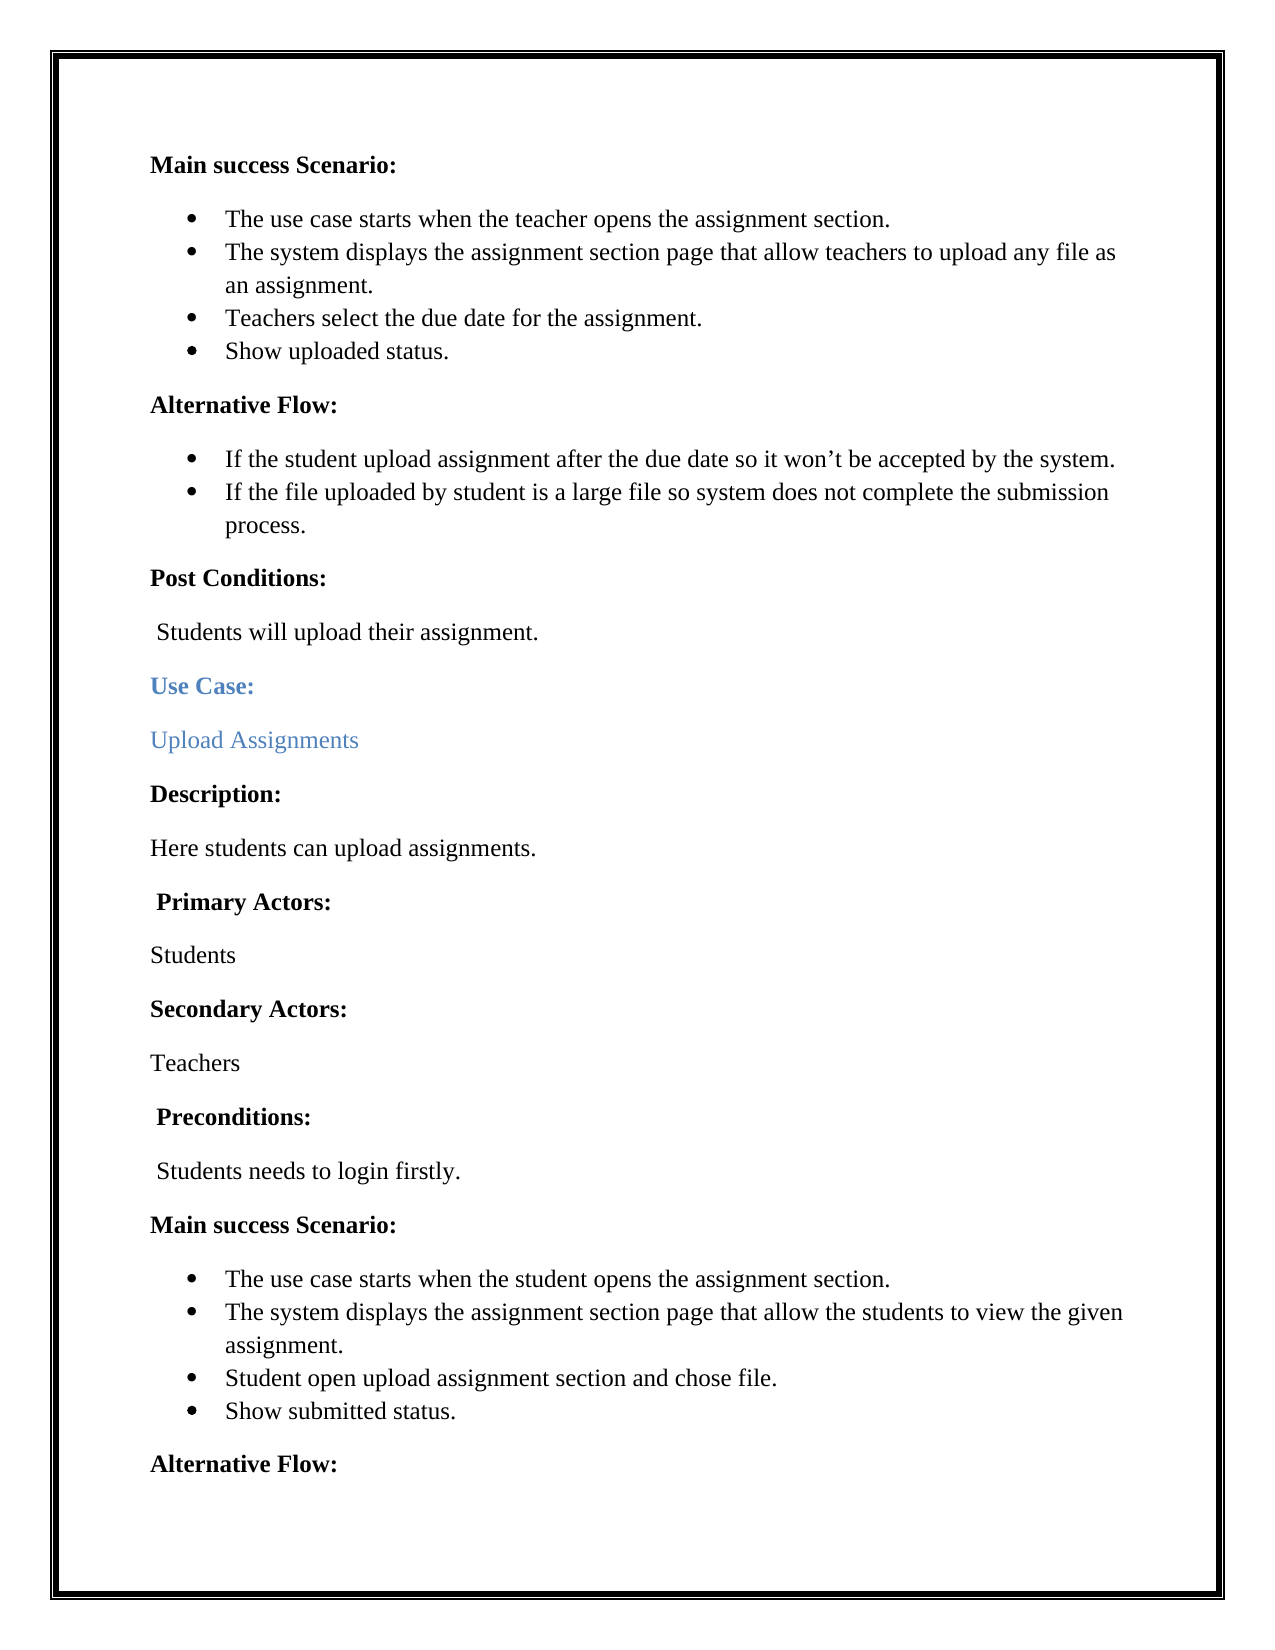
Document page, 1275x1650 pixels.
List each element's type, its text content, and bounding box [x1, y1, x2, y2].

text Alternative Flow: [150, 1449, 1125, 1478]
text Alternative Flow: [150, 390, 1125, 418]
text Here students can upload assignments. [150, 833, 1125, 862]
list Show uploaded status. [187, 336, 1125, 365]
list The use case starts when the teacher opens the assignment section. [187, 204, 1125, 233]
text Post Conditions: [150, 563, 1125, 592]
list The system displays the assignment section page that allow teachers to upload any file as an assignment. [187, 237, 1125, 299]
text Secondary Actors: [150, 994, 1125, 1023]
list Student open upload assignment section and chose file. [187, 1363, 1125, 1391]
text Upload Assignments [150, 725, 1125, 754]
text Preconditions: [150, 1102, 1125, 1131]
text Students [150, 941, 1125, 969]
list If the student upload assignment after the due date so it won’t be accepted by the system. [187, 444, 1125, 472]
list If the file uploaded by student is a large file so system does not complete the submission process. [187, 477, 1125, 538]
text Students will upload their assignment. [150, 617, 1125, 646]
text Use Case: [150, 671, 1125, 700]
text Teachers [150, 1048, 1125, 1077]
list Teachers select the due date for the assignment. [187, 303, 1125, 332]
text Primary Actors: [150, 887, 1125, 915]
text Description: [150, 779, 1125, 808]
text Students needs to login firstly. [150, 1156, 1125, 1185]
text Main success Scenario: [150, 150, 1125, 179]
list The use case starts when the student opens the assignment section. [187, 1264, 1125, 1292]
list Show submitted status. [187, 1396, 1125, 1424]
text Main success Scenario: [150, 1210, 1125, 1238]
list The system displays the assignment section page that allow the students to view the given assignment. [187, 1297, 1125, 1358]
